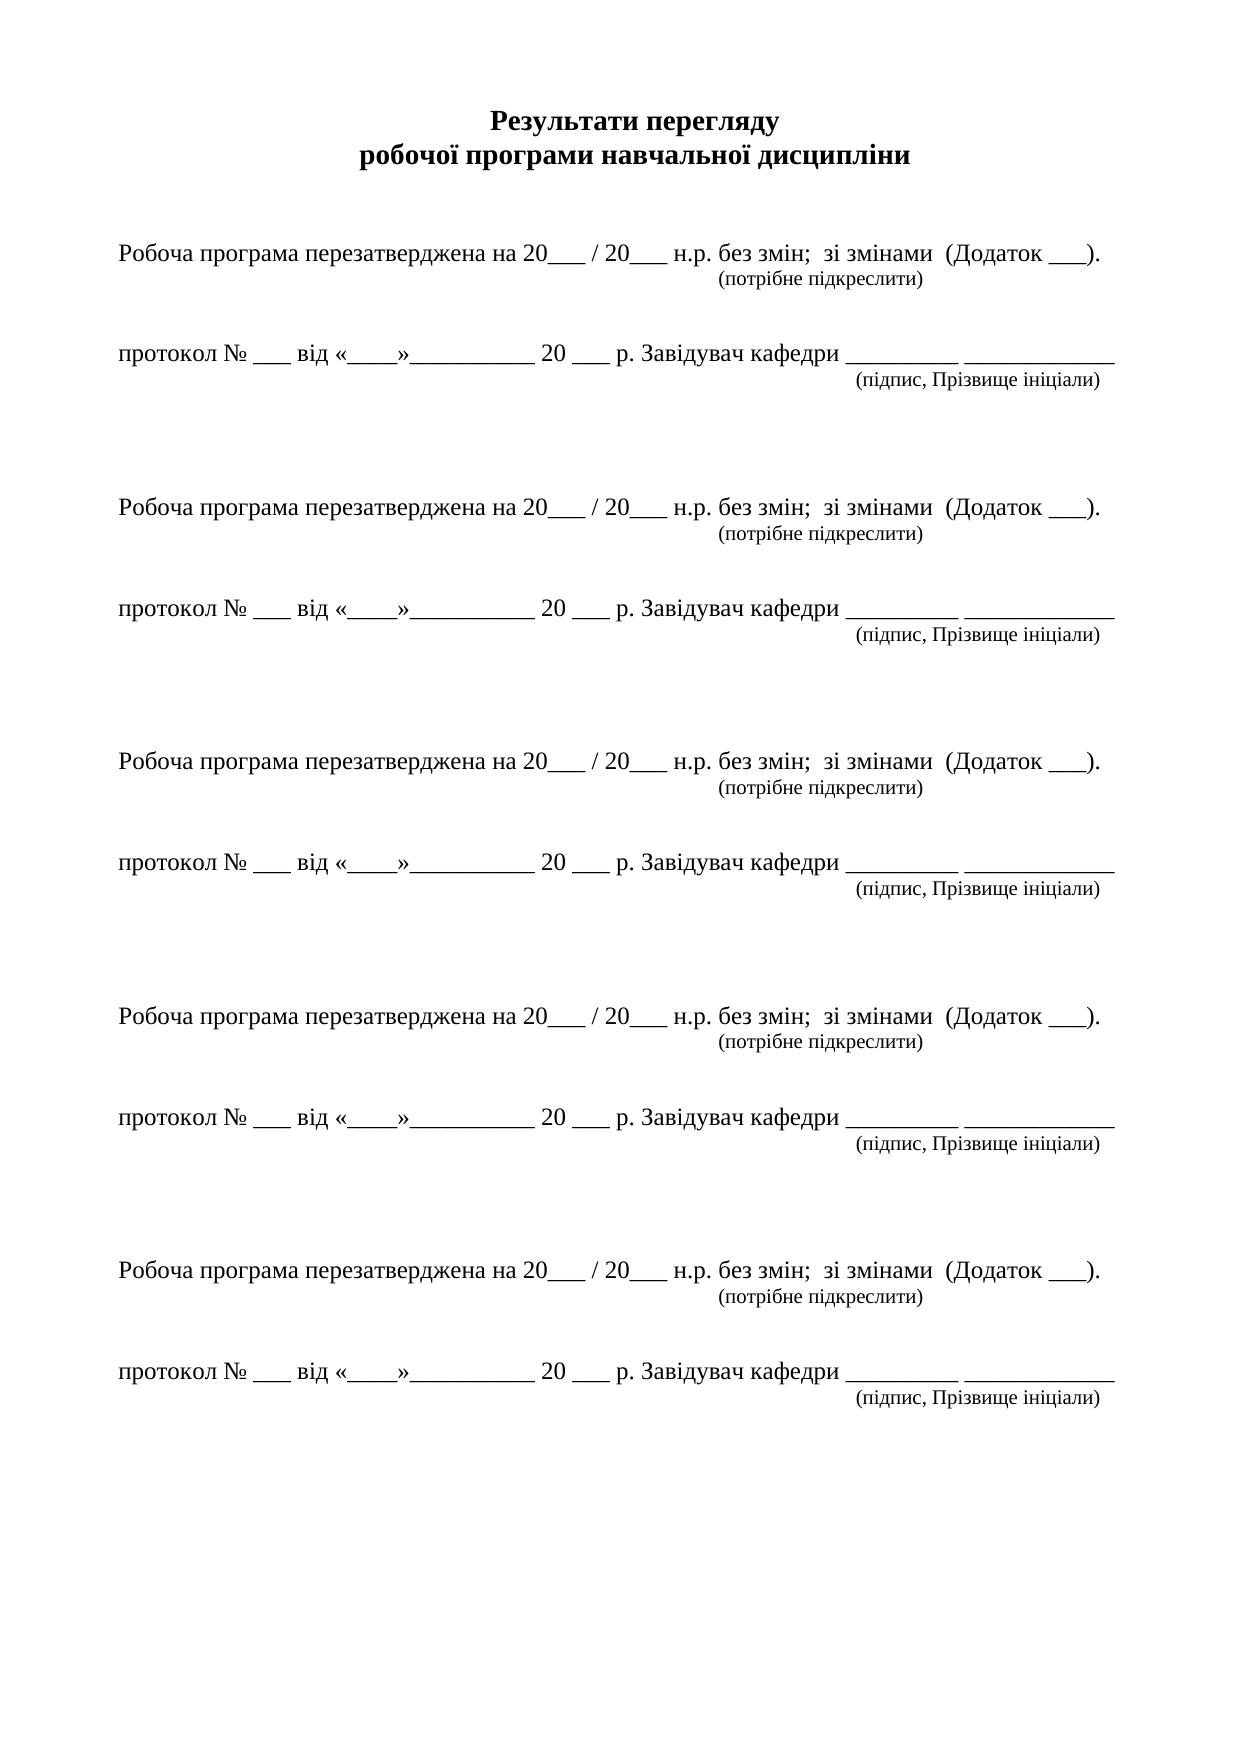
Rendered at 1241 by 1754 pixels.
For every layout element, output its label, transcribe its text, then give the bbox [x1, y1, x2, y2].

text (підпис, Прізвище ініціали) [118, 622, 1152, 646]
text (підпис, Прізвище ініціали) [118, 1130, 1152, 1154]
text (потрібне підкреслити) [118, 775, 1152, 799]
text Результати перегляду [118, 103, 1152, 137]
text робочої програми навчальної дисципліни [118, 137, 1152, 171]
text (підпис, Прізвище ініціали) [118, 876, 1152, 900]
text протокол № ___ від «____»__________ 20 ___ р. Завідувач кафедри _________ ____________ [118, 847, 1152, 876]
text протокол № ___ від «____»__________ 20 ___ р. Завідувач кафедри _________ ____________ [118, 1356, 1152, 1385]
text Робоча програма перезатверджена на 20___ / 20___ н.р. без змін; зі змінами (Додаток ___). [118, 1001, 1152, 1029]
text протокол № ___ від «____»__________ 20 ___ р. Завідувач кафедри _________ ____________ [118, 338, 1152, 367]
text (потрібне підкреслити) [118, 266, 1152, 290]
text Робоча програма перезатверджена на 20___ / 20___ н.р. без змін; зі змінами (Додаток ___). [118, 238, 1152, 266]
text (потрібне підкреслити) [118, 1029, 1152, 1053]
text (підпис, Прізвище ініціали) [118, 1385, 1152, 1409]
text Робоча програма перезатверджена на 20___ / 20___ н.р. без змін; зі змінами (Додаток ___). [118, 1255, 1152, 1284]
text (потрібне підкреслити) [118, 1284, 1152, 1308]
text протокол № ___ від «____»__________ 20 ___ р. Завідувач кафедри _________ ____________ [118, 1102, 1152, 1130]
text Робоча програма перезатверджена на 20___ / 20___ н.р. без змін; зі змінами (Додаток ___). [118, 746, 1152, 775]
text (потрібне підкреслити) [118, 521, 1152, 545]
text (підпис, Прізвище ініціали) [118, 367, 1152, 391]
text Робоча програма перезатверджена на 20___ / 20___ н.р. без змін; зі змінами (Додаток ___). [118, 492, 1152, 521]
text протокол № ___ від «____»__________ 20 ___ р. Завідувач кафедри _________ ____________ [118, 593, 1152, 622]
